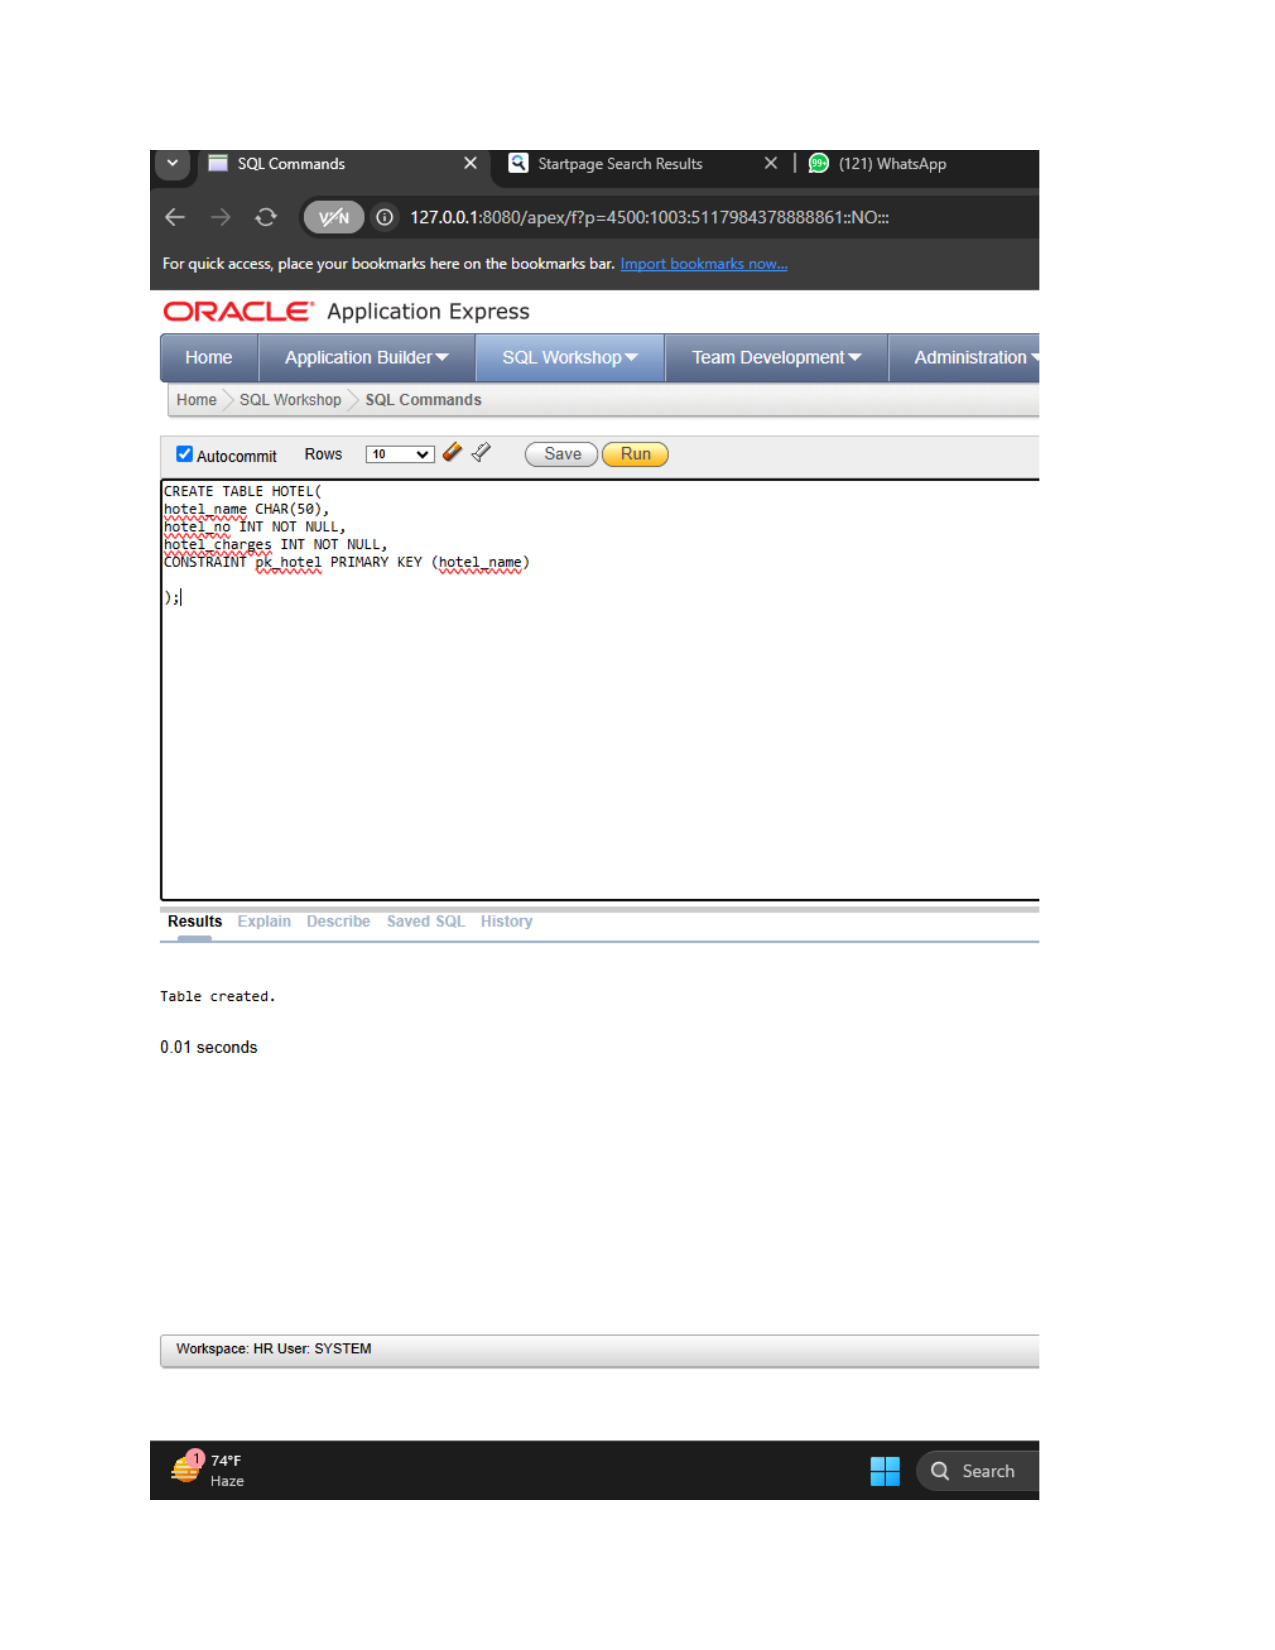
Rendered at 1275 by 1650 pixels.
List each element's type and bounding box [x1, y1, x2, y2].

picture [150, 150, 1040, 1500]
